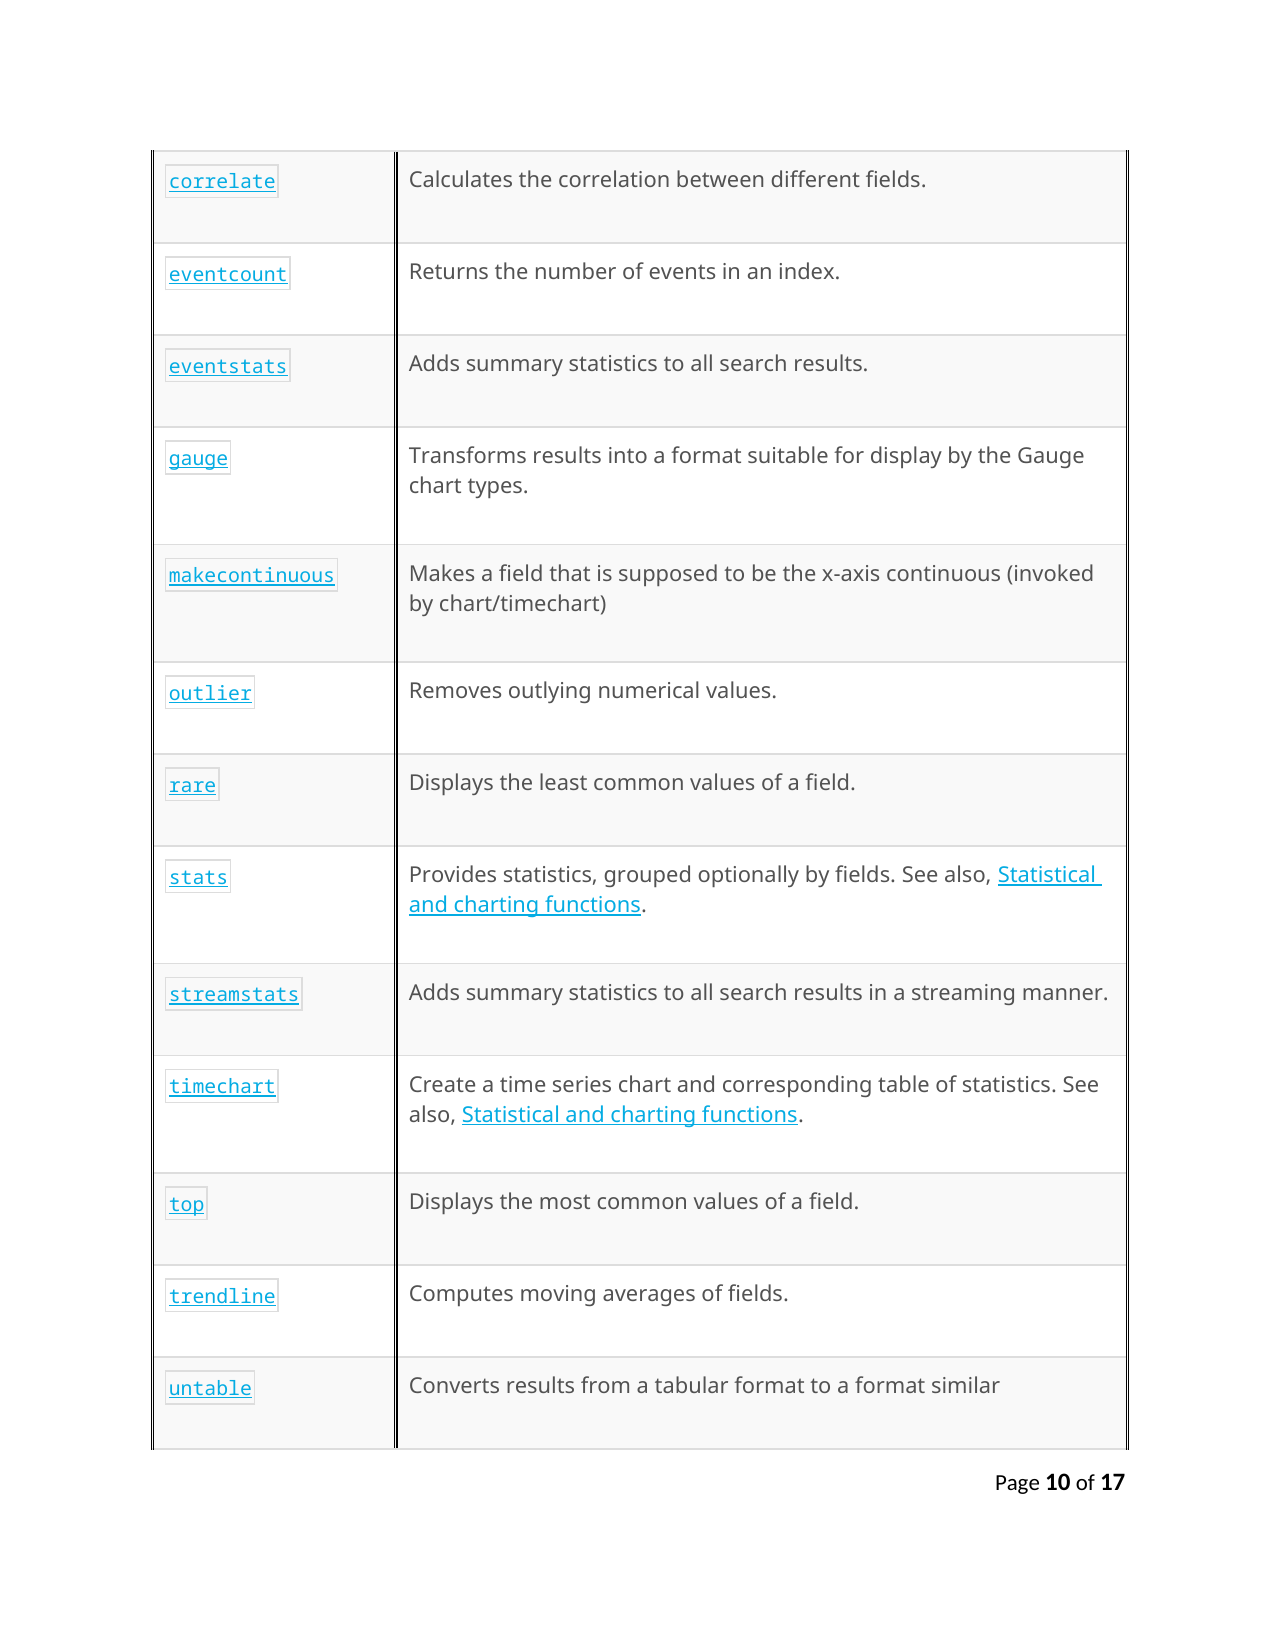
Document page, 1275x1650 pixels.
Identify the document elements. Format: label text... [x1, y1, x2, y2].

table_cell trendline [154, 1266, 394, 1356]
table_cell correlate [154, 152, 394, 242]
table_cell Computes moving averages of fields. [398, 1266, 1126, 1356]
table_cell stats [154, 847, 394, 963]
table_cell untable [154, 1358, 394, 1448]
table_cell Provides statistics, grouped optionally by fields. See also, Statistical and charting functions. [398, 847, 1126, 963]
table_cell timechart [154, 1056, 394, 1172]
table_cell streamstats [154, 964, 394, 1055]
table_cell Returns the number of events in an index. [398, 244, 1126, 334]
table_cell Create a time series chart and corresponding table of statistics. See also, Statistical and charting functions. [398, 1056, 1126, 1172]
table_cell eventstats [154, 336, 394, 426]
table_cell makecontinuous [154, 545, 394, 661]
table_cell gauge [154, 428, 394, 544]
table_cell Adds summary statistics to all search results. [398, 336, 1126, 426]
table_cell Adds summary statistics to all search results in a streaming manner. [398, 964, 1126, 1055]
table_cell Transforms results into a format suitable for display by the Gauge chart types. [398, 428, 1126, 544]
table_cell Calculates the correlation between different fields. [398, 152, 1126, 242]
table_cell top [154, 1174, 394, 1264]
table_cell Displays the most common values of a field. [398, 1174, 1126, 1264]
table_cell Makes a field that is supposed to be the x-axis continuous (invoked by chart/timechart) [398, 545, 1126, 661]
table_cell outlier [154, 663, 394, 753]
table_cell eventcount [154, 244, 394, 334]
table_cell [398, 1358, 1126, 1448]
table_cell Removes outlying numerical values. [398, 663, 1126, 753]
table_cell Displays the least common values of a field. [398, 755, 1126, 845]
table_cell rare [154, 755, 394, 845]
